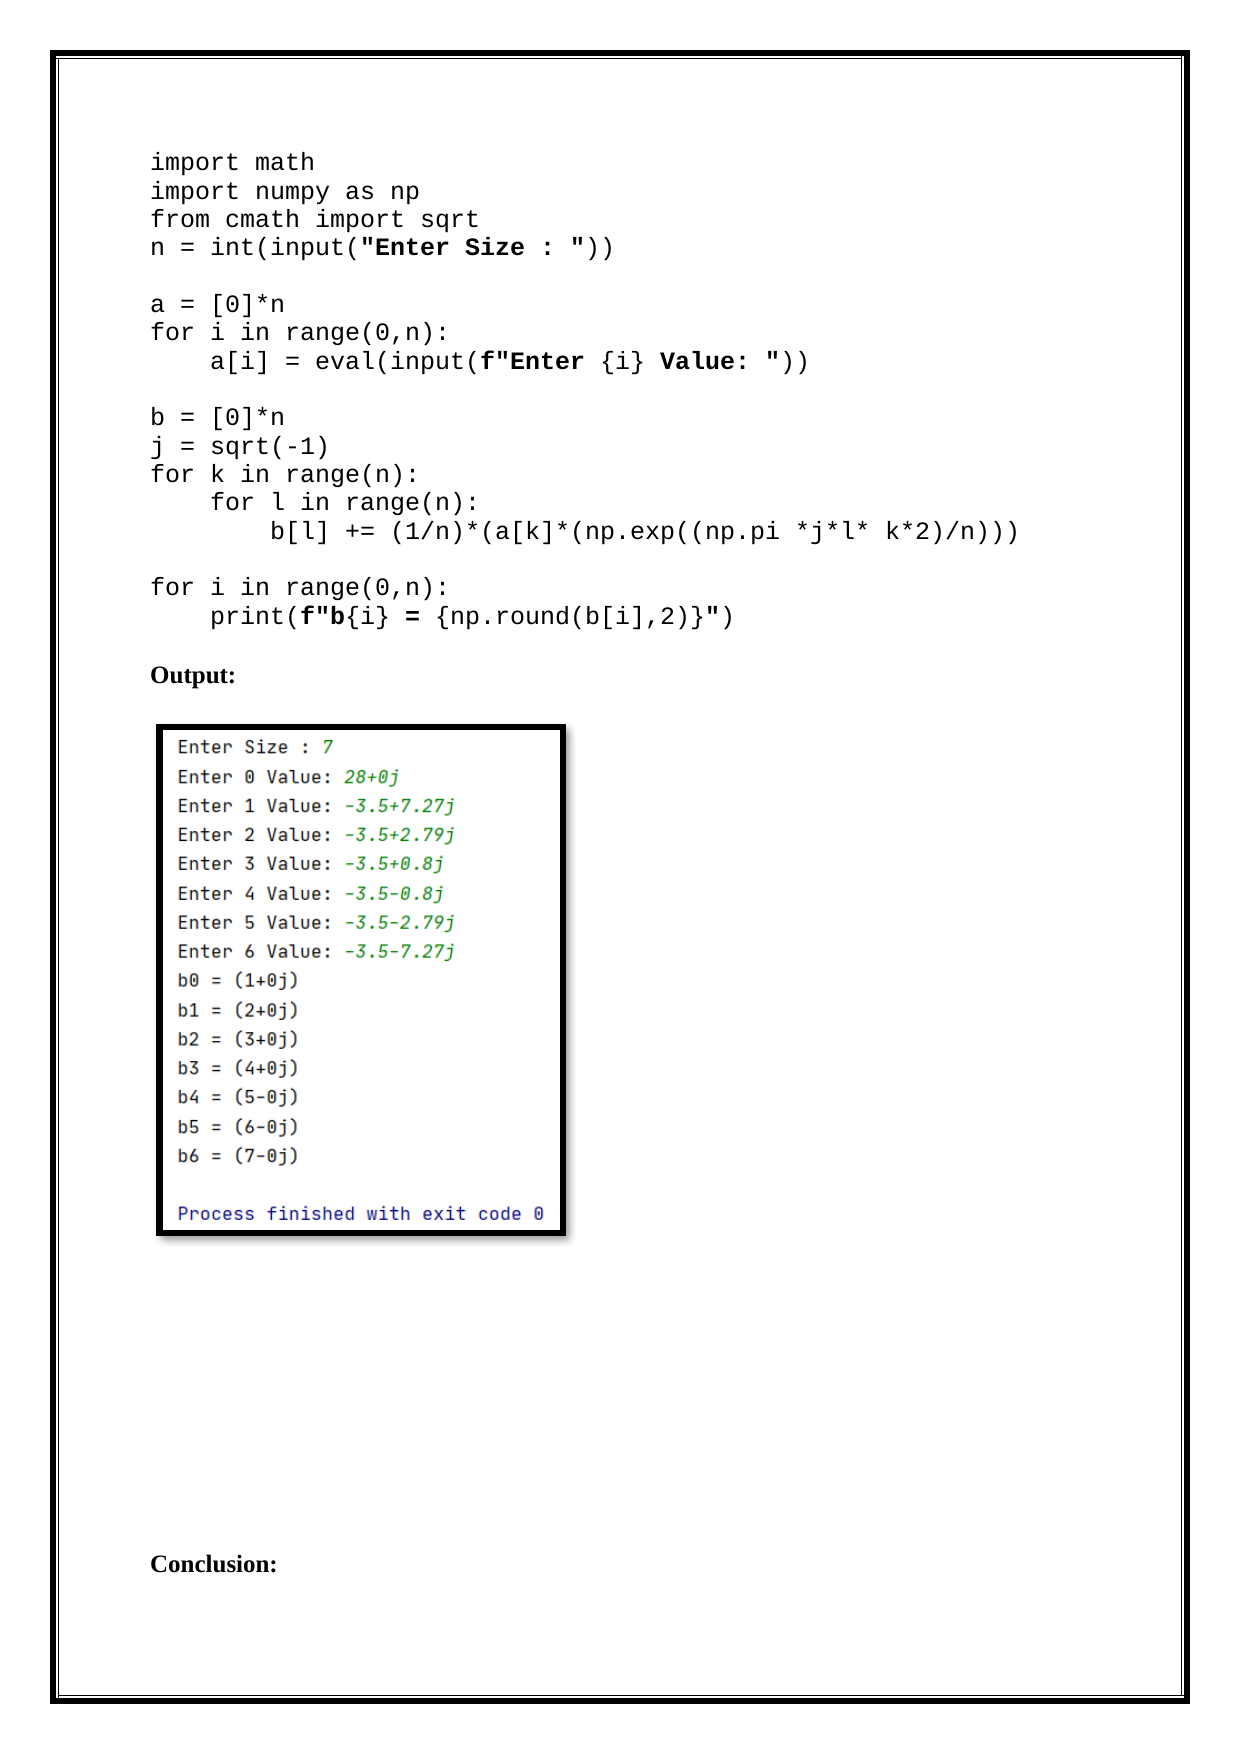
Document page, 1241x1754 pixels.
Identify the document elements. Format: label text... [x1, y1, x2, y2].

picture [163, 730, 560, 1230]
text Output: [150, 660, 1090, 689]
text Conclusion: [150, 1549, 1090, 1578]
text import math import numpy as np from cmath import sqrt n = int(input("Enter Size : ")) a = [0]*n for i in range(0,n): a[i] = eval(input(f"Enter {i} Value: ")) b = [0]*n j = sqrt(-1) for k in range(n): for l in range(n): b[l] += (1/n)*(a[k]*(np.exp((np.pi *j*l* k*2)/n))) for i in range(0,n): print(f"b{i} = {np.round(b[i],2)}") [150, 150, 1090, 632]
